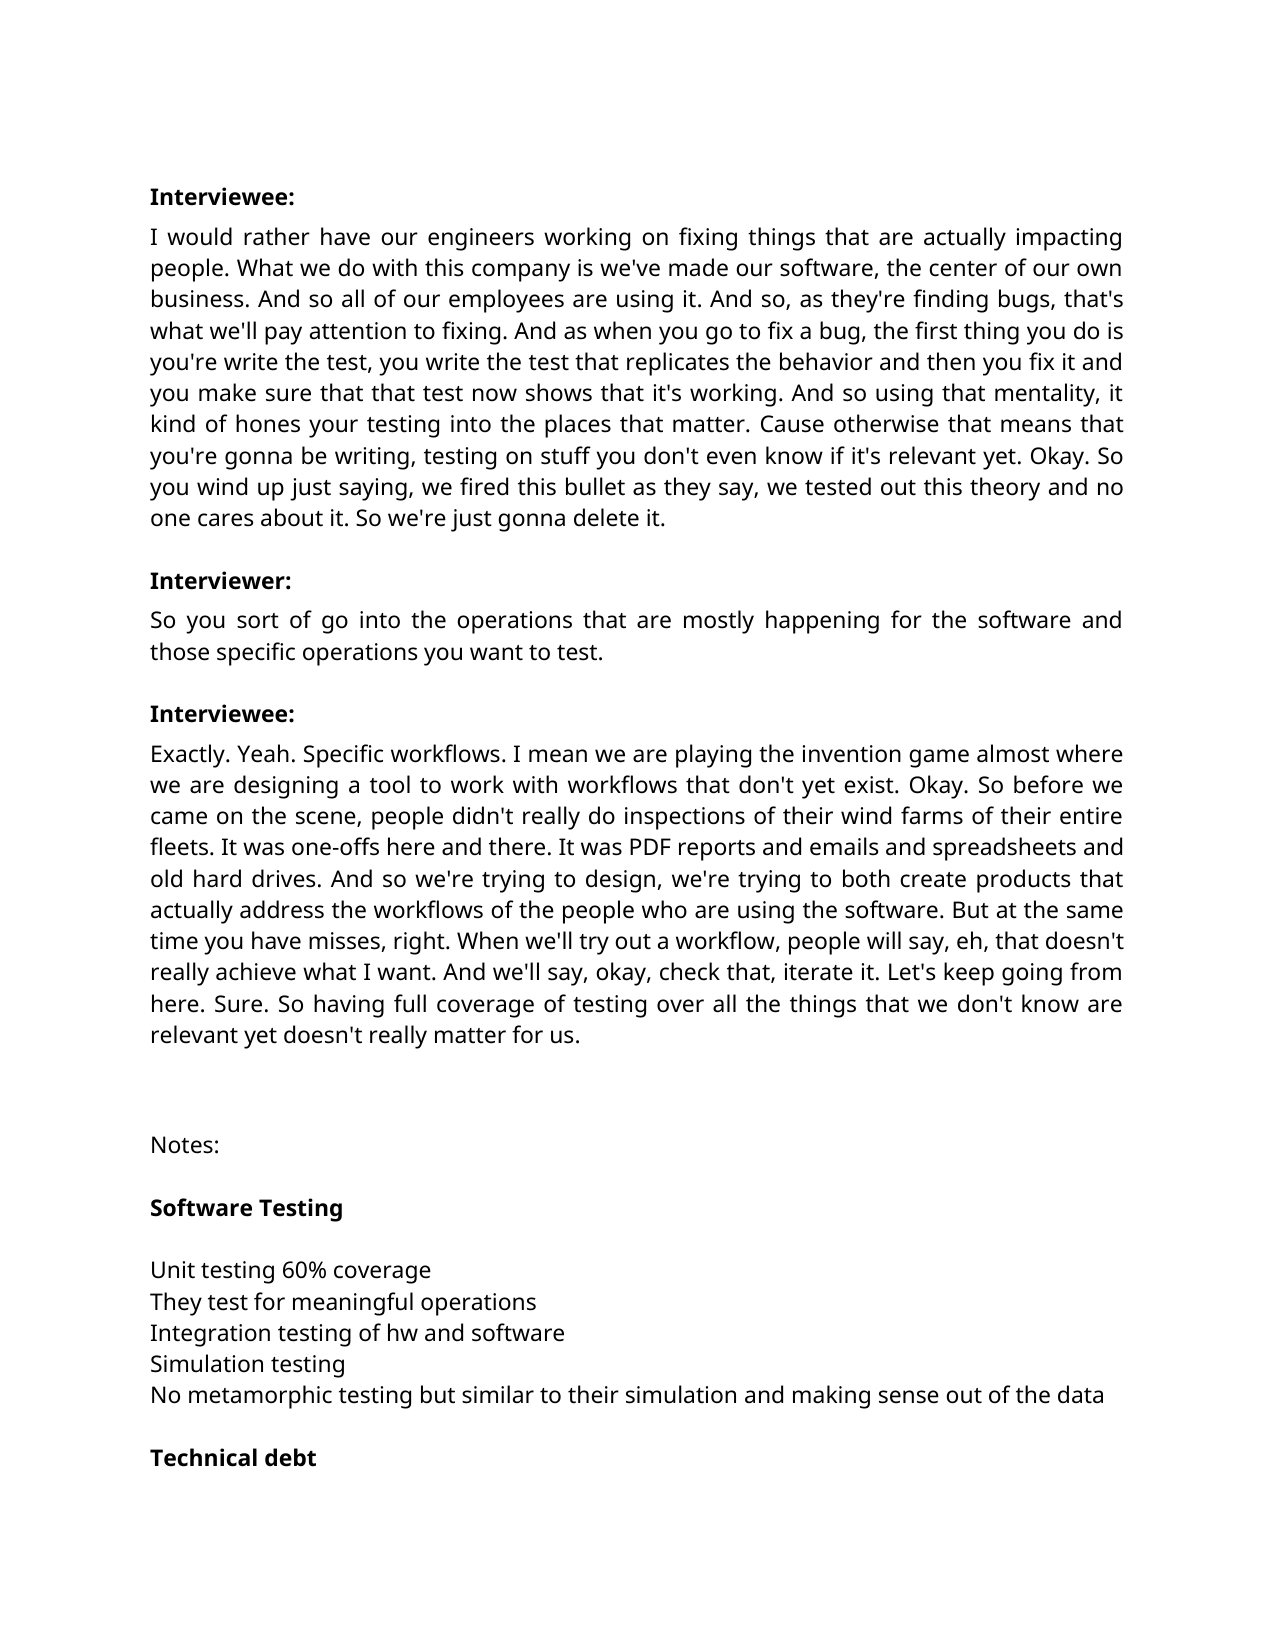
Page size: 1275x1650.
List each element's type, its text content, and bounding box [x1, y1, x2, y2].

text They test for meaningful operations [150, 1285, 1125, 1317]
text Interviewee: [150, 181, 1125, 212]
text Interviewer: [150, 564, 1125, 596]
text I would rather have our engineers working on fixing things that are actually impacting people. What we do with this company is we've made our software, the center of our own business. And so all of our employees are using it. And so, as they're finding bugs, that's what we'll pay attention to fixing. And as when you go to fix a bug, the first thing you do is you're write the test, you write the test that replicates the behavior and then you fix it and you make sure that that test now shows that it's working. And so using that mentality, it kind of hones your testing into the places that matter. Cause otherwise that means that you're gonna be writing, testing on stuff you don't even know if it's relevant yet. Okay. So you wind up just saying, we fired this bullet as they say, we tested out this theory and no one cares about it. So we're just gonna delete it. [150, 221, 1125, 533]
text Software Testing [150, 1192, 1125, 1223]
text Exactly. Yeah. Specific workflows. I mean we are playing the invention game almost where we are designing a tool to work with workflows that don't yet exist. Okay. So before we came on the scene, people didn't really do inspections of their wind farms of their entire fleets. It was one-offs here and there. It was PDF reports and emails and spreadsheets and old hard drives. And so we're trying to design, we're trying to both create products that actually address the workflows of the people who are using the software. But at the same time you have misses, right. When we'll try out a workflow, people will say, eh, that doesn't really achieve what I want. And we'll say, okay, check that, iterate it. Let's keep going from here. Sure. So having full coverage of testing over all the things that we don't know are relevant yet doesn't really matter for us. [150, 737, 1125, 1050]
text Integration testing of hw and software [150, 1317, 1125, 1348]
text Simulation testing [150, 1348, 1125, 1379]
text Technical debt [150, 1442, 1125, 1473]
text Unit testing 60% coverage [150, 1254, 1125, 1285]
text Interviewee: [150, 698, 1125, 729]
text No metamorphic testing but similar to their simulation and making sense out of the data [150, 1379, 1125, 1410]
text So you sort of go into the operations that are mostly happening for the software and those specific operations you want to test. [150, 604, 1125, 667]
text Notes: [150, 1129, 1125, 1160]
